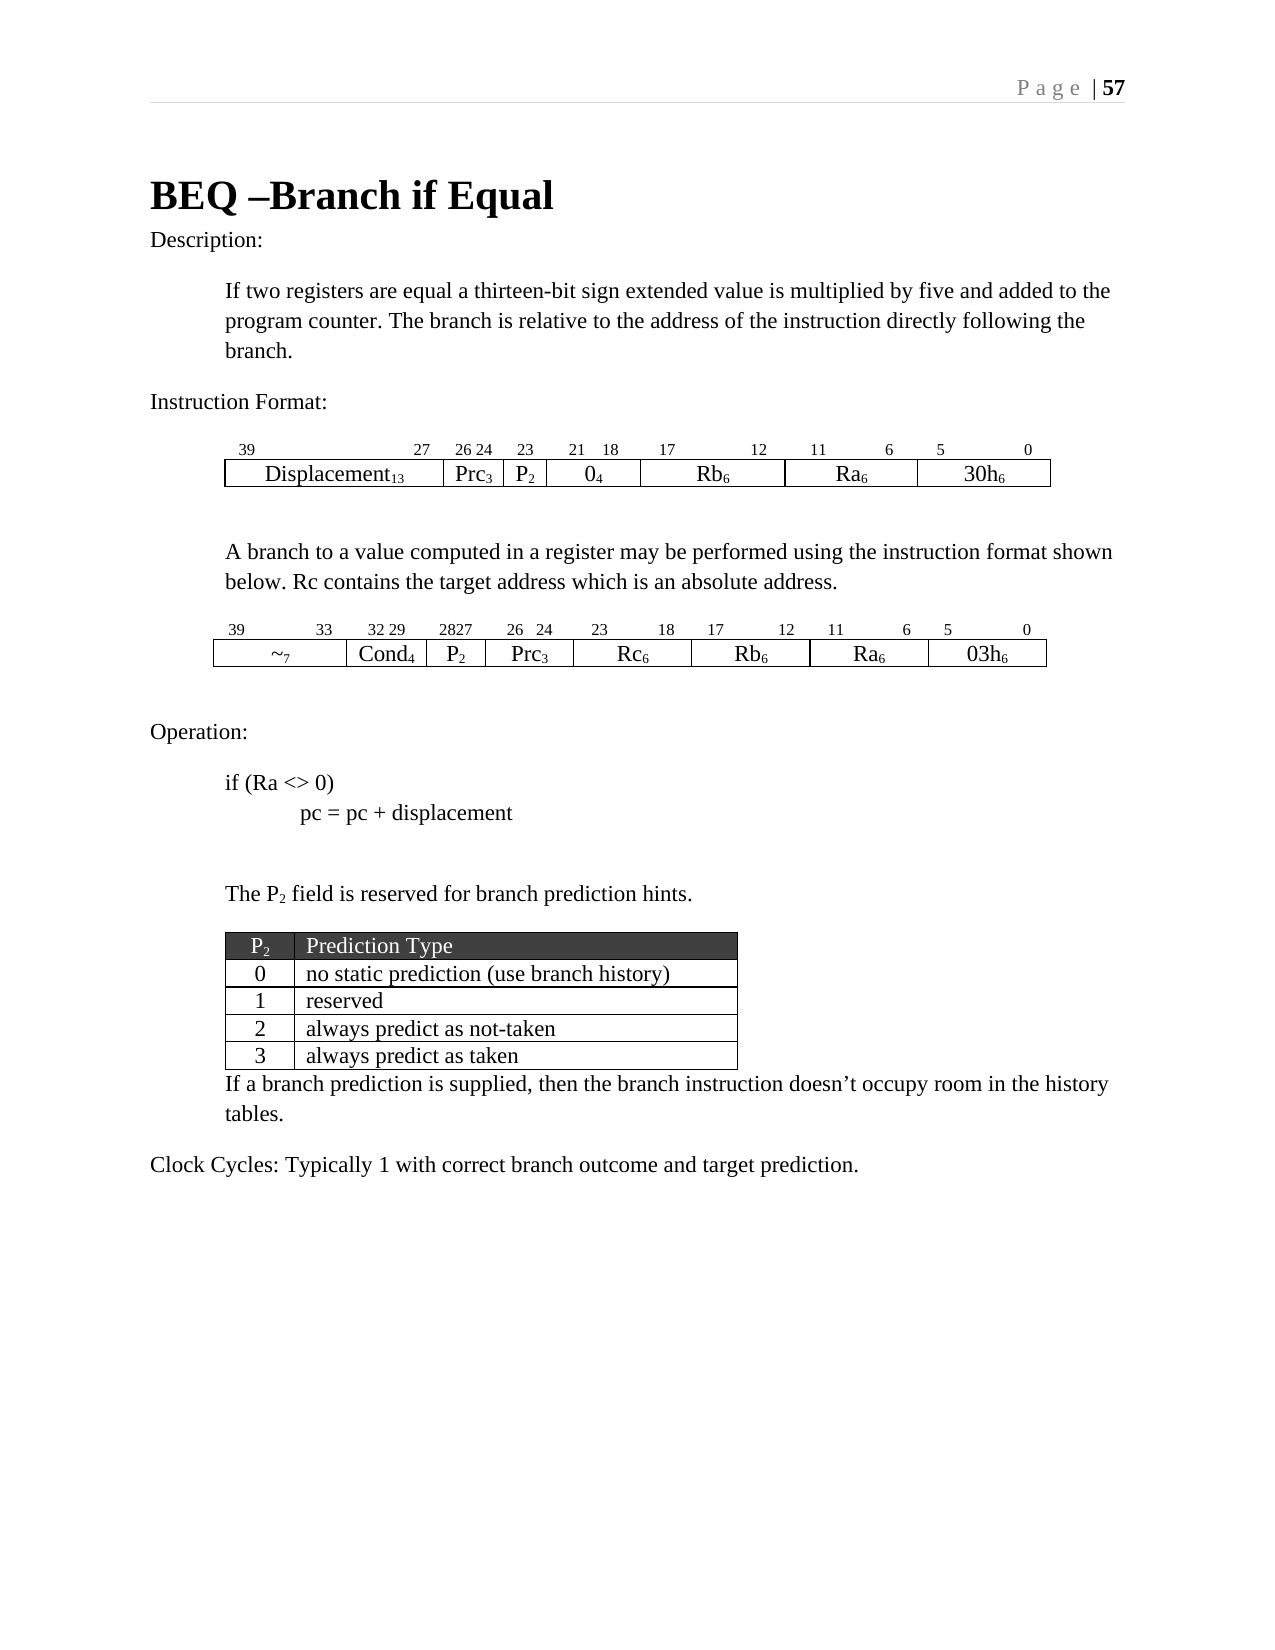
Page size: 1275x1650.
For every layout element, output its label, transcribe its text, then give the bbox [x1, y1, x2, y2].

text Instruction Format: [150, 388, 1125, 415]
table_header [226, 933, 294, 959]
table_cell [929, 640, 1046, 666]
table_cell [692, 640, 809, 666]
text Operation: [150, 718, 1125, 744]
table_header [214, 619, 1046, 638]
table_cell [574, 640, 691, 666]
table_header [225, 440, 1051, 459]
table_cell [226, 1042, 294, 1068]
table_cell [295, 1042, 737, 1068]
text if (Ra <> 0) [150, 769, 1125, 795]
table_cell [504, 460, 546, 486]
text If two registers are equal a thirteen-bit sign extended value is multiplied by five and added to the program counter. The branch is relative to the address of the instruction directly following the branch. [225, 277, 1125, 364]
text pc = pc + displacement [150, 799, 1125, 826]
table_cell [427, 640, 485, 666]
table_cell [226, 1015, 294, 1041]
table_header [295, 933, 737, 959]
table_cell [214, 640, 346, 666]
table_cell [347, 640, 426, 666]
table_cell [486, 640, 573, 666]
text If a branch prediction is supplied, then the branch instruction doesn’t occupy room in the history tables. [225, 1069, 1125, 1126]
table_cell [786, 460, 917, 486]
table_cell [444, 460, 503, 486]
text Description: [150, 226, 1125, 252]
text The P2 field is reserved for branch prediction hints. [225, 881, 1125, 907]
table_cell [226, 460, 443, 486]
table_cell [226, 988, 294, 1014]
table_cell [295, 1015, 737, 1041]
text Clock Cycles: Typically 1 with correct branch outcome and target prediction. [150, 1151, 1125, 1177]
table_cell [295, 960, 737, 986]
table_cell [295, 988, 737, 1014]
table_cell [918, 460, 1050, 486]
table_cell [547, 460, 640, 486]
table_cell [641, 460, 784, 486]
subtitle BEQ –Branch if Equal [150, 171, 1125, 219]
text A branch to a value computed in a register may be performed using the instruction format shown below. Rc contains the target address which is an absolute address. [225, 538, 1125, 595]
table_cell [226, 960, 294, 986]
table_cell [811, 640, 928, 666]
